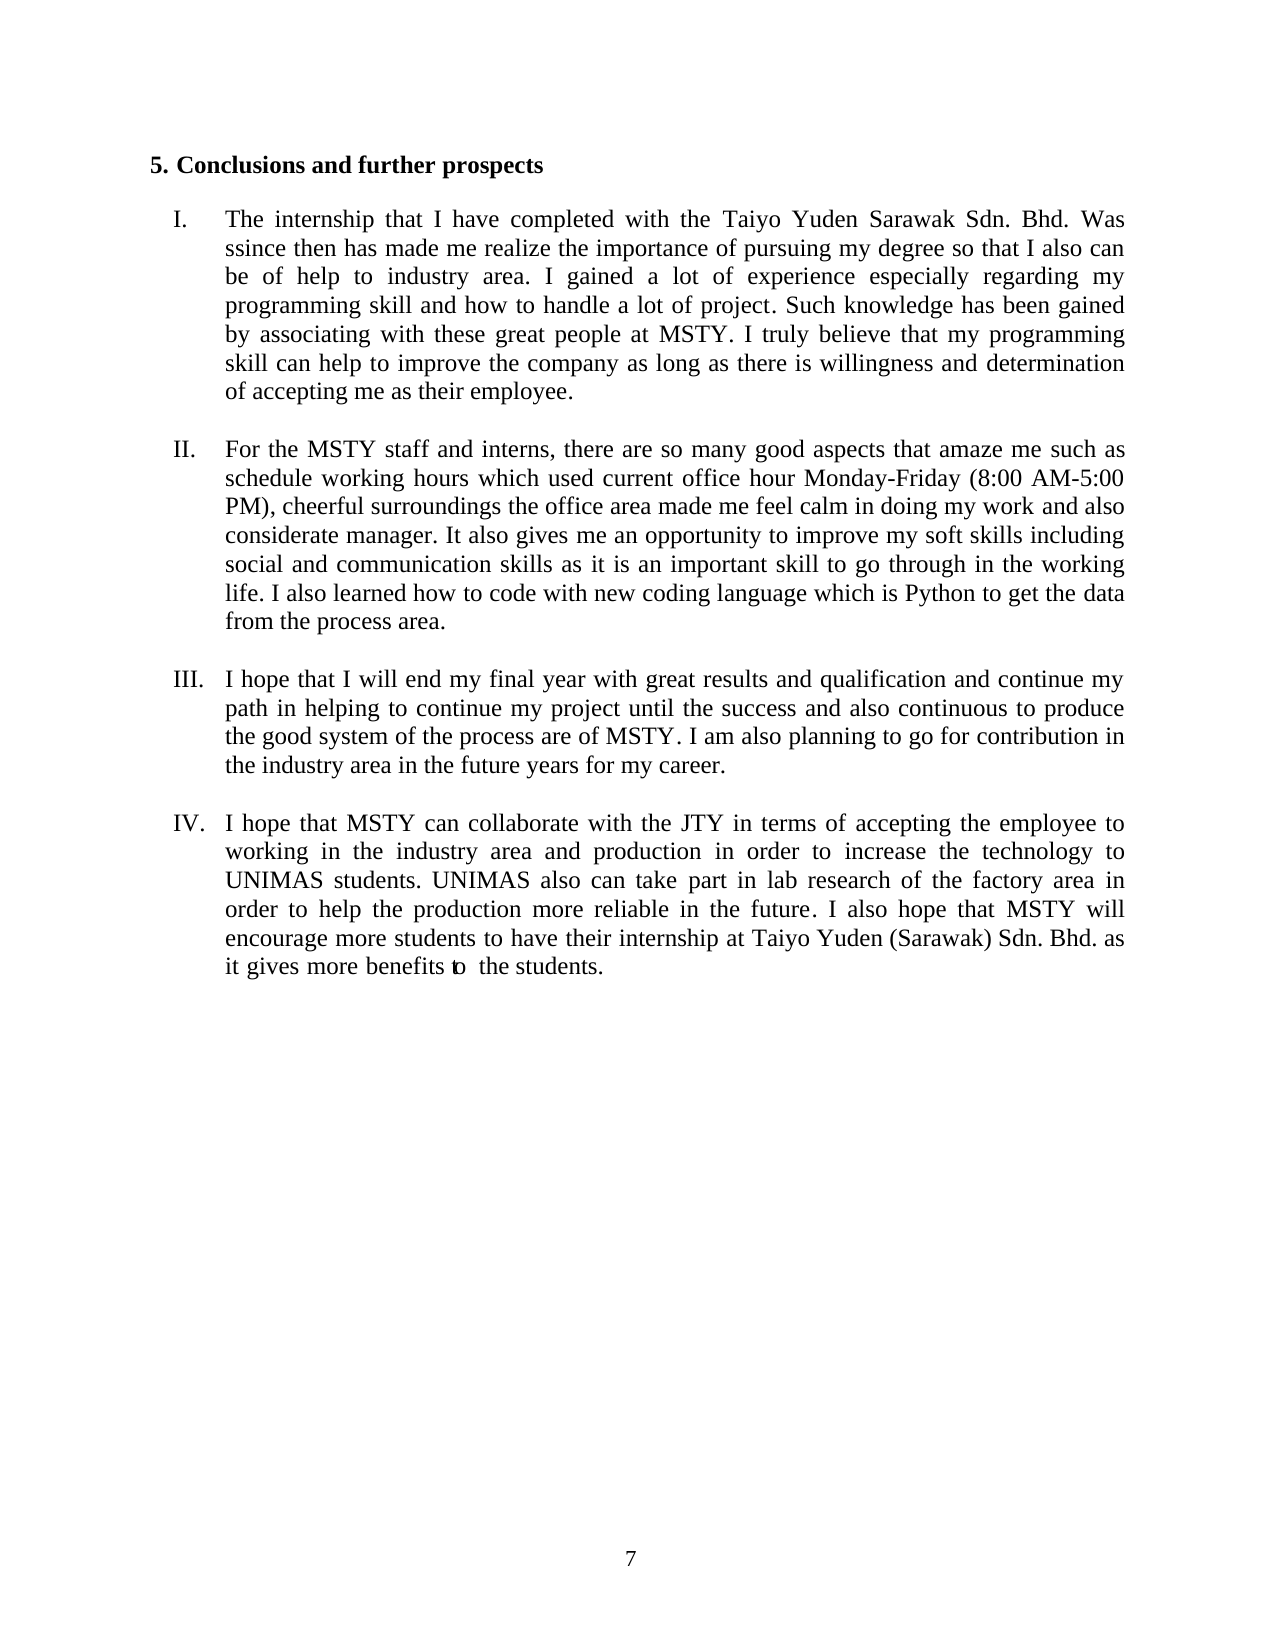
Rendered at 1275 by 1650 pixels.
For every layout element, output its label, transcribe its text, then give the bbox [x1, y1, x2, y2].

list I hope that I will end my final year with great results and qualification and continue my path in helping to continue my project until the success and also continuous to produce the good system of the process are of MSTY. I am also planning to go for contribution in the industry area in the future years for my career. [173, 664, 1125, 779]
subtitle Conclusions and further prospects [150, 150, 1173, 179]
list For the MSTY staff and interns, there are so many good aspects that amaze me such as schedule working hours which used current office hour Monday-Friday (8:00 AM-5:00 PM), cheerful surroundings the office area made me feel calm in doing my work and also considerate manager. It also gives me an opportunity to improve my soft skills including social and communication skills as it is an important skill to go through in the working life. I also learned how to code with new coding language which is Python to get the data from the process area. [173, 434, 1125, 635]
list The internship that I have completed with the Taiyo Yuden Sarawak Sdn. Bhd. Was ssince then has made me realize the importance of pursuing my degree so that I also can be of help to industry area. I gained a lot of experience especially regarding my programming skill and how to handle a lot of project. Such knowledge has been gained by associating with these great people at MSTY. I truly believe that my programming skill can help to improve the company as long as there is willingness and determination of accepting me as their employee. [173, 204, 1125, 405]
list I hope that MSTY can collaborate with the JTY in terms of accepting the employee to working in the industry area and production in order to increase the technology to UNIMAS students. UNIMAS also can take part in lab research of the factory area in order to help the production more reliable in the future. I also hope that MSTY will encourage more students to have their internship at Taiyo Yuden (Sarawak) Sdn. Bhd. as it gives more benefits to the students. [173, 808, 1125, 980]
